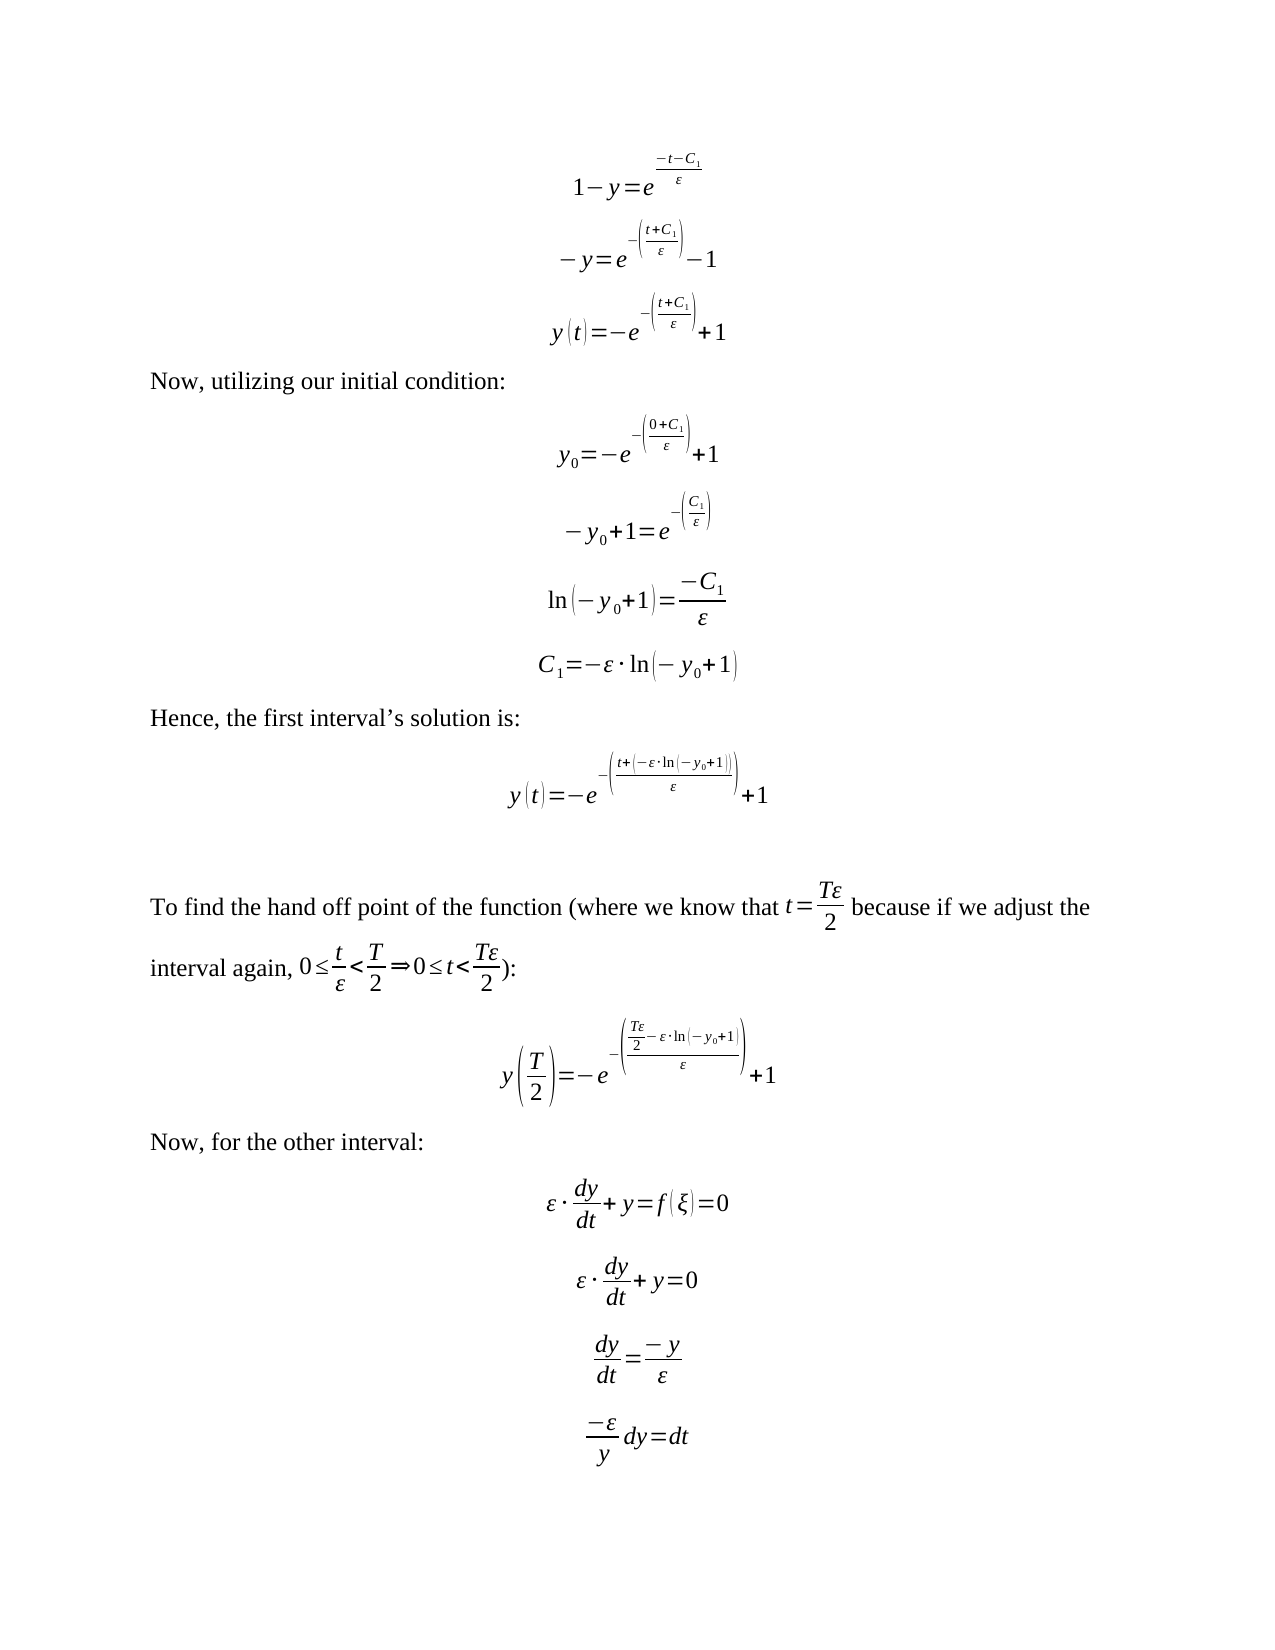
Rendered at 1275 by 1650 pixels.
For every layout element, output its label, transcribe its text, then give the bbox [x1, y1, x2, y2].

text Now, for the other interval: [150, 1127, 1125, 1156]
text Now, utilizing our initial condition: [150, 366, 1125, 395]
text Hence, the first interval’s solution is: [150, 703, 1125, 731]
text To find the hand off point of the function (where we know that because if we adjust the interval again, ): [150, 877, 1125, 997]
